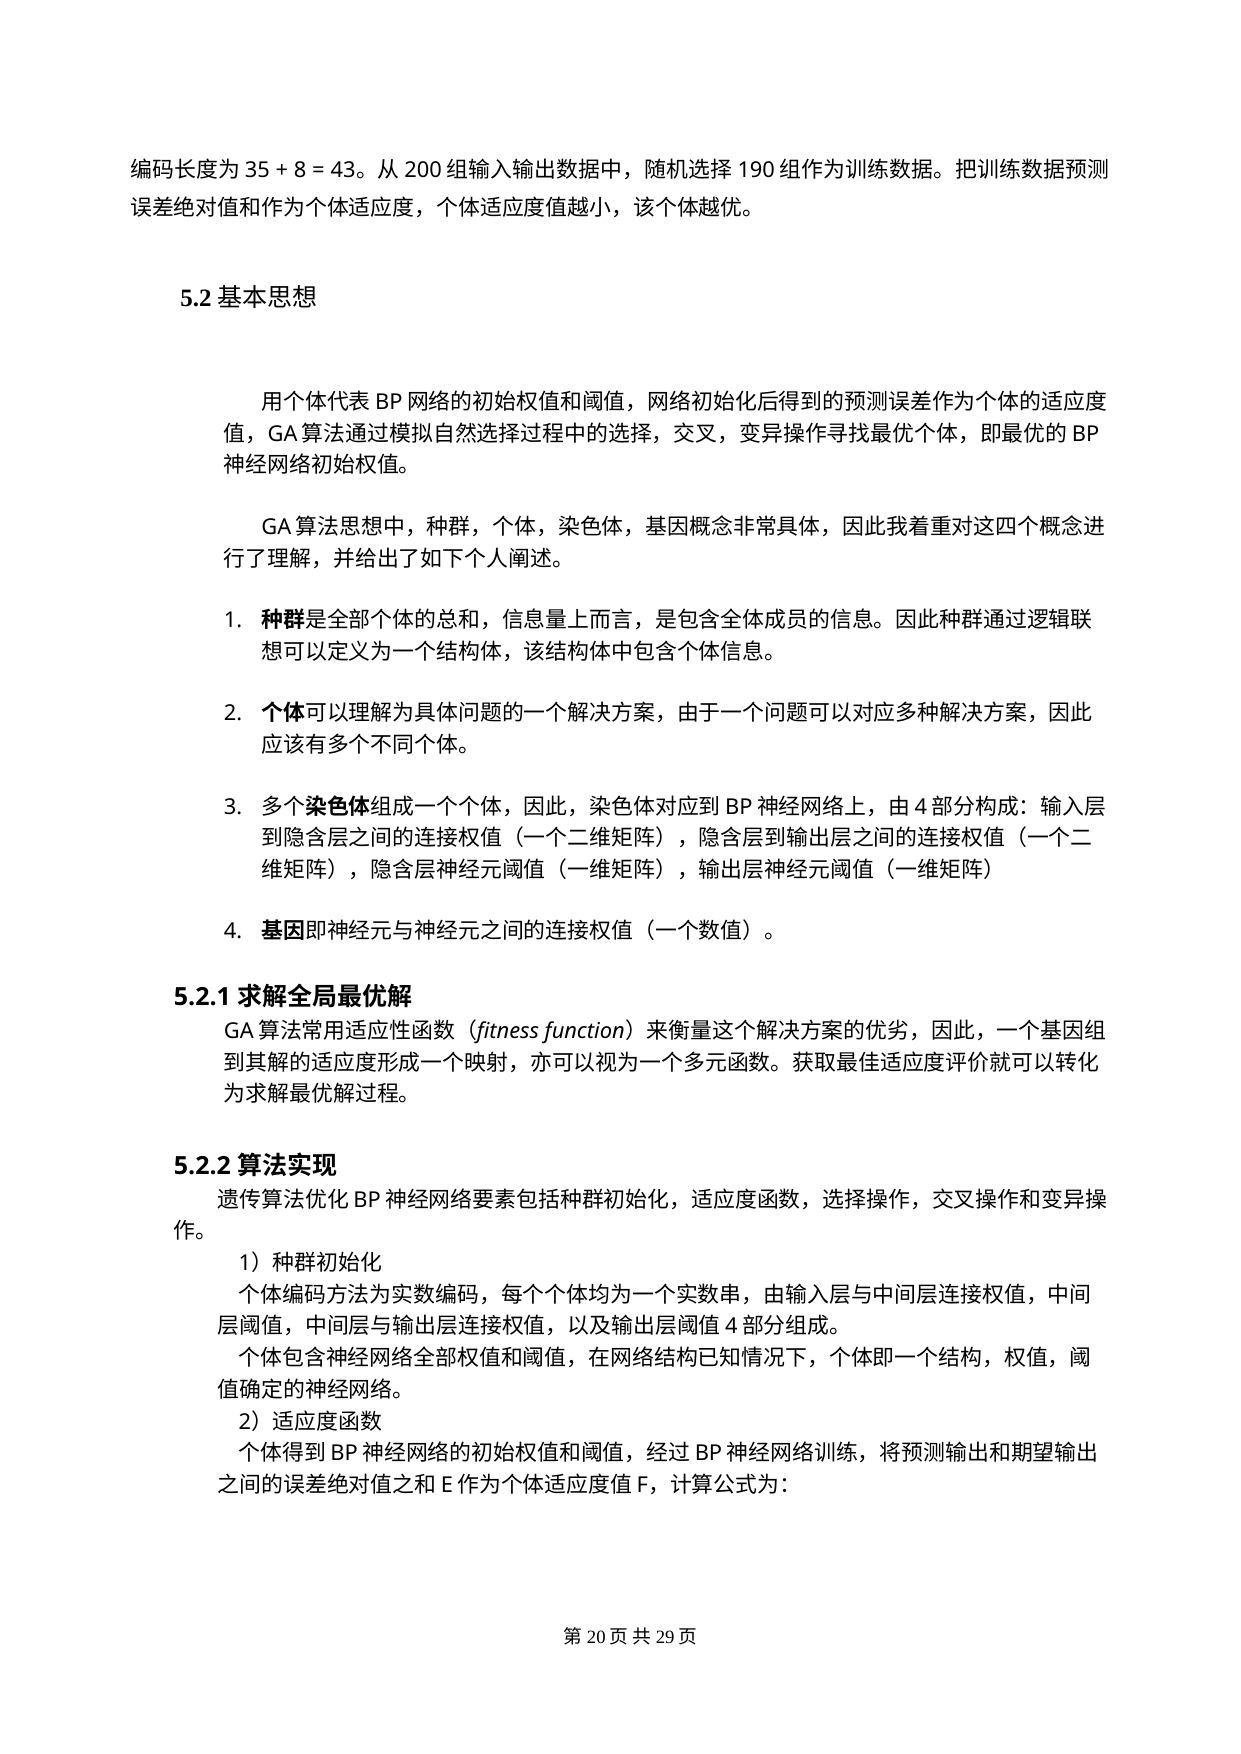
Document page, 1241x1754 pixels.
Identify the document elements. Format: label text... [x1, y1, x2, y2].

text 2）适应度函数 [217, 1404, 1110, 1435]
text 个体得到BP神经网络的初始权值和阈值，经过BP神经网络训练，将预测输出和期望输出之间的误差绝对值之和E作为个体适应度值F，计算公式为： [217, 1435, 1110, 1499]
list 个体可以理解为具体问题的一个解决方案，由于一个问题可以对应多种解决方案，因此应该有多个不同个体。 [224, 695, 1110, 759]
list GA算法常用适应性函数（fitness function）来衡量这个解决方案的优劣，因此，一个基因组到其解的适应度形成一个映射，亦可以视为一个多元函数。获取最佳适应度评价就可以转化为求解最优解过程。 [224, 1013, 1110, 1108]
text 5.2.1 求解全局最优解 [130, 977, 1110, 1013]
text 1）种群初始化 [217, 1245, 1110, 1277]
list 用个体代表BP网络的初始权值和阈值，网络初始化后得到的预测误差作为个体的适应度值，GA算法通过模拟自然选择过程中的选择，交叉，变异操作寻找最优个体，即最优的BP神经网络初始权值。 [224, 384, 1110, 479]
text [130, 148, 1110, 223]
list 种群是全部个体的总和，信息量上而言，是包含全体成员的信息。因此种群通过逻辑联想可以定义为一个结构体，该结构体中包含个体信息。 [224, 602, 1110, 666]
text 遗传算法优化BP神经网络要素包括种群初始化，适应度函数，选择操作，交叉操作和变异操作。 [174, 1182, 1110, 1245]
text 个体包含神经网络全部权值和阈值，在网络结构已知情况下，个体即一个结构，权值，阈值确定的神经网络。 [217, 1340, 1110, 1404]
subtitle 5.2 基本思想 [130, 276, 1110, 314]
list 多个染色体组成一个个体，因此，染色体对应到BP神经网络上，由4部分构成：输入层到隐含层之间的连接权值（一个二维矩阵），隐含层到输出层之间的连接权值（一个二维矩阵），隐含层神经元阈值（一维矩阵），输出层神经元阈值（一维矩阵） [224, 789, 1110, 884]
list 基因即神经元与神经元之间的连接权值（一个数值）。 [224, 913, 1110, 945]
text 个体编码方法为实数编码，每个个体均为一个实数串，由输入层与中间层连接权值，中间层阈值，中间层与输出层连接权值，以及输出层阈值4部分组成。 [217, 1277, 1110, 1340]
text 5.2.2 算法实现 [130, 1145, 1110, 1182]
list GA算法思想中，种群，个体，染色体，基因概念非常具体，因此我着重对这四个概念进行了理解，并给出了如下个人阐述。 [224, 509, 1110, 572]
